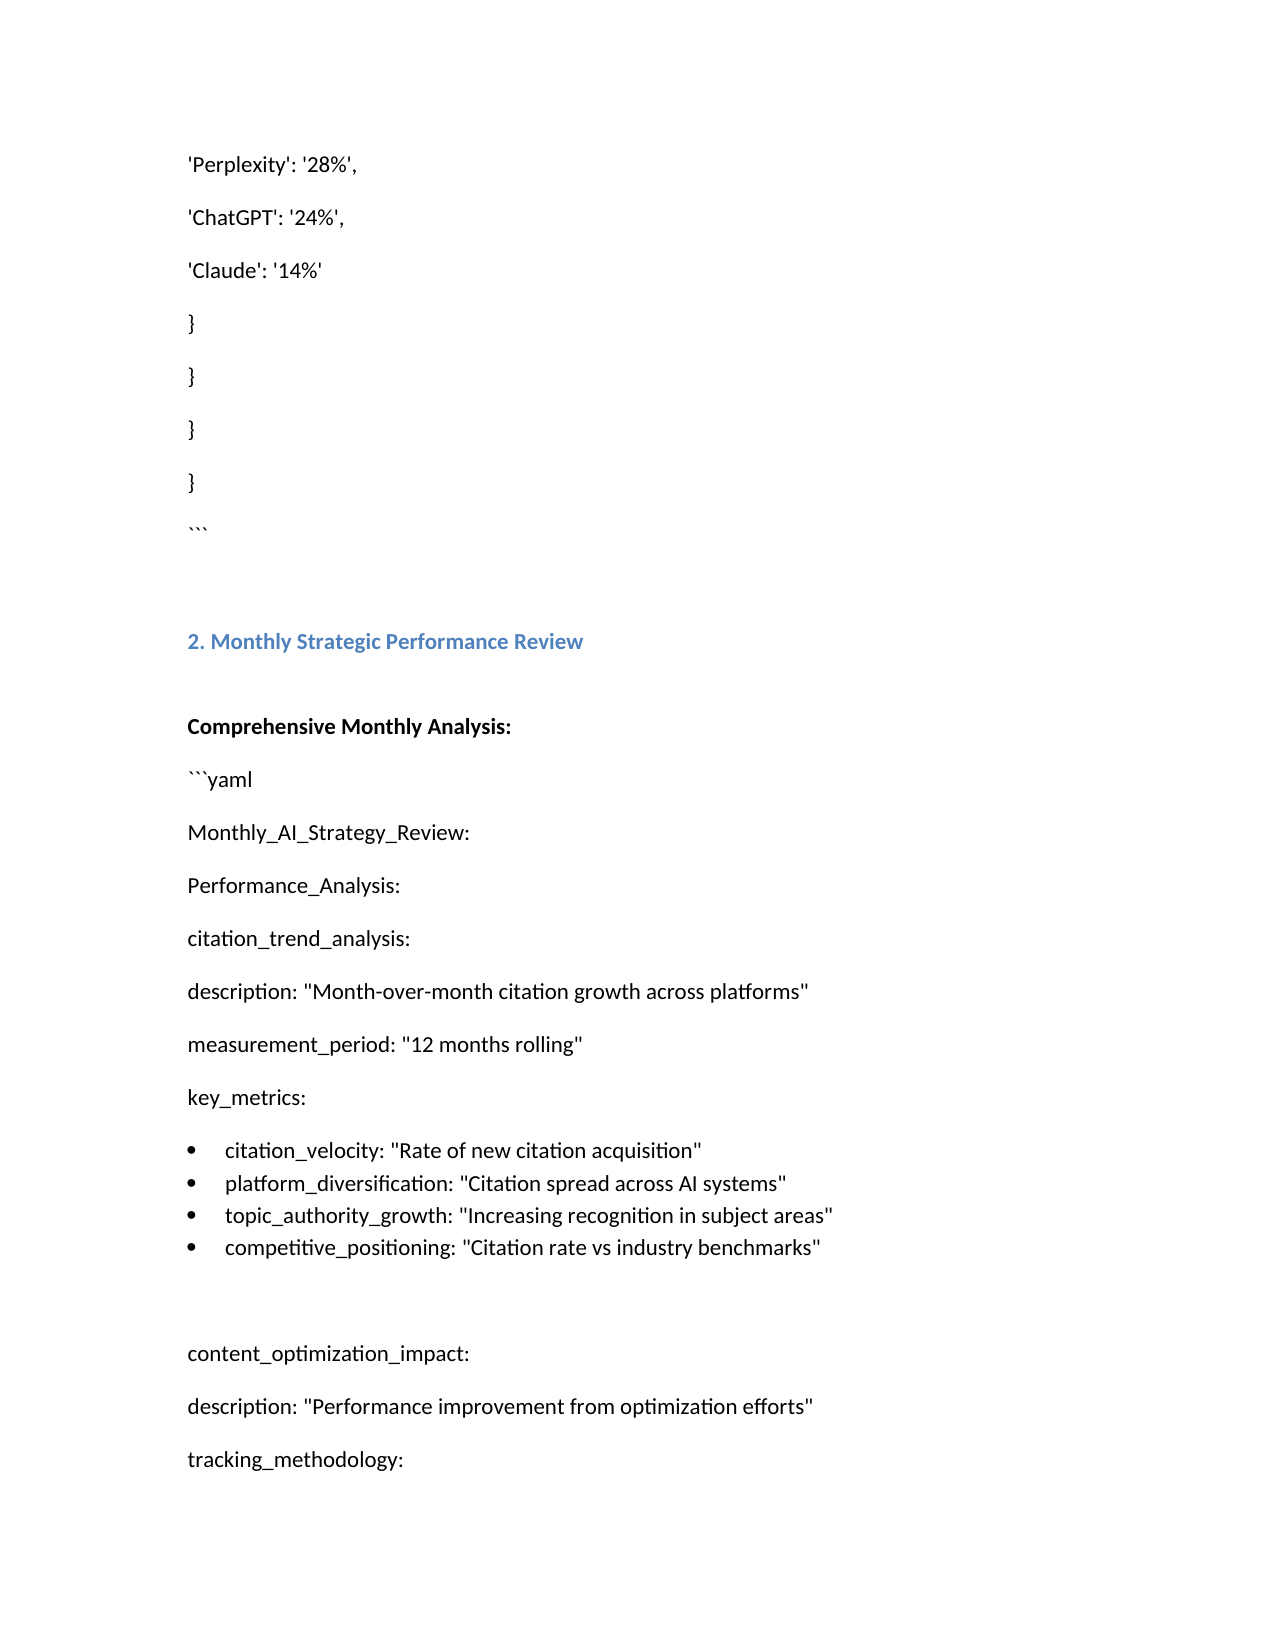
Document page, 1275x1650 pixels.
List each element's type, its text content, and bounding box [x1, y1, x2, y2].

list platform_diversification: "Citation spread across AI systems" [187, 1169, 1087, 1197]
text } [187, 362, 1087, 390]
text citation_trend_analysis: [187, 924, 1087, 952]
text ``` [187, 521, 1087, 549]
subtitle 2. Monthly Strategic Performance Review [187, 627, 1087, 655]
text content_optimization_impact: [187, 1339, 1087, 1367]
text Monthly_AI_Strategy_Review: [187, 818, 1087, 846]
text } [187, 309, 1087, 337]
text } [187, 468, 1087, 496]
text Comprehensive Monthly Analysis: [187, 712, 1087, 740]
list competitive_positioning: "Citation rate vs industry benchmarks" [187, 1233, 1087, 1261]
text key_metrics: [187, 1083, 1087, 1112]
list topic_authority_growth: "Increasing recognition in subject areas" [187, 1201, 1087, 1229]
text measurement_period: "12 months rolling" [187, 1031, 1087, 1058]
text Performance_Analysis: [187, 871, 1087, 899]
text ```yaml [187, 765, 1087, 793]
text 'Perplexity': '28%', [187, 150, 1087, 178]
list citation_velocity: "Rate of new citation acquisition" [187, 1137, 1087, 1164]
text } [187, 415, 1087, 443]
text 'Claude': '14%' [187, 256, 1087, 284]
text description: "Month-over-month citation growth across platforms" [187, 977, 1087, 1006]
text tracking_methodology: [187, 1445, 1087, 1473]
text 'ChatGPT': '24%', [187, 203, 1087, 231]
text description: "Performance improvement from optimization efforts" [187, 1392, 1087, 1420]
